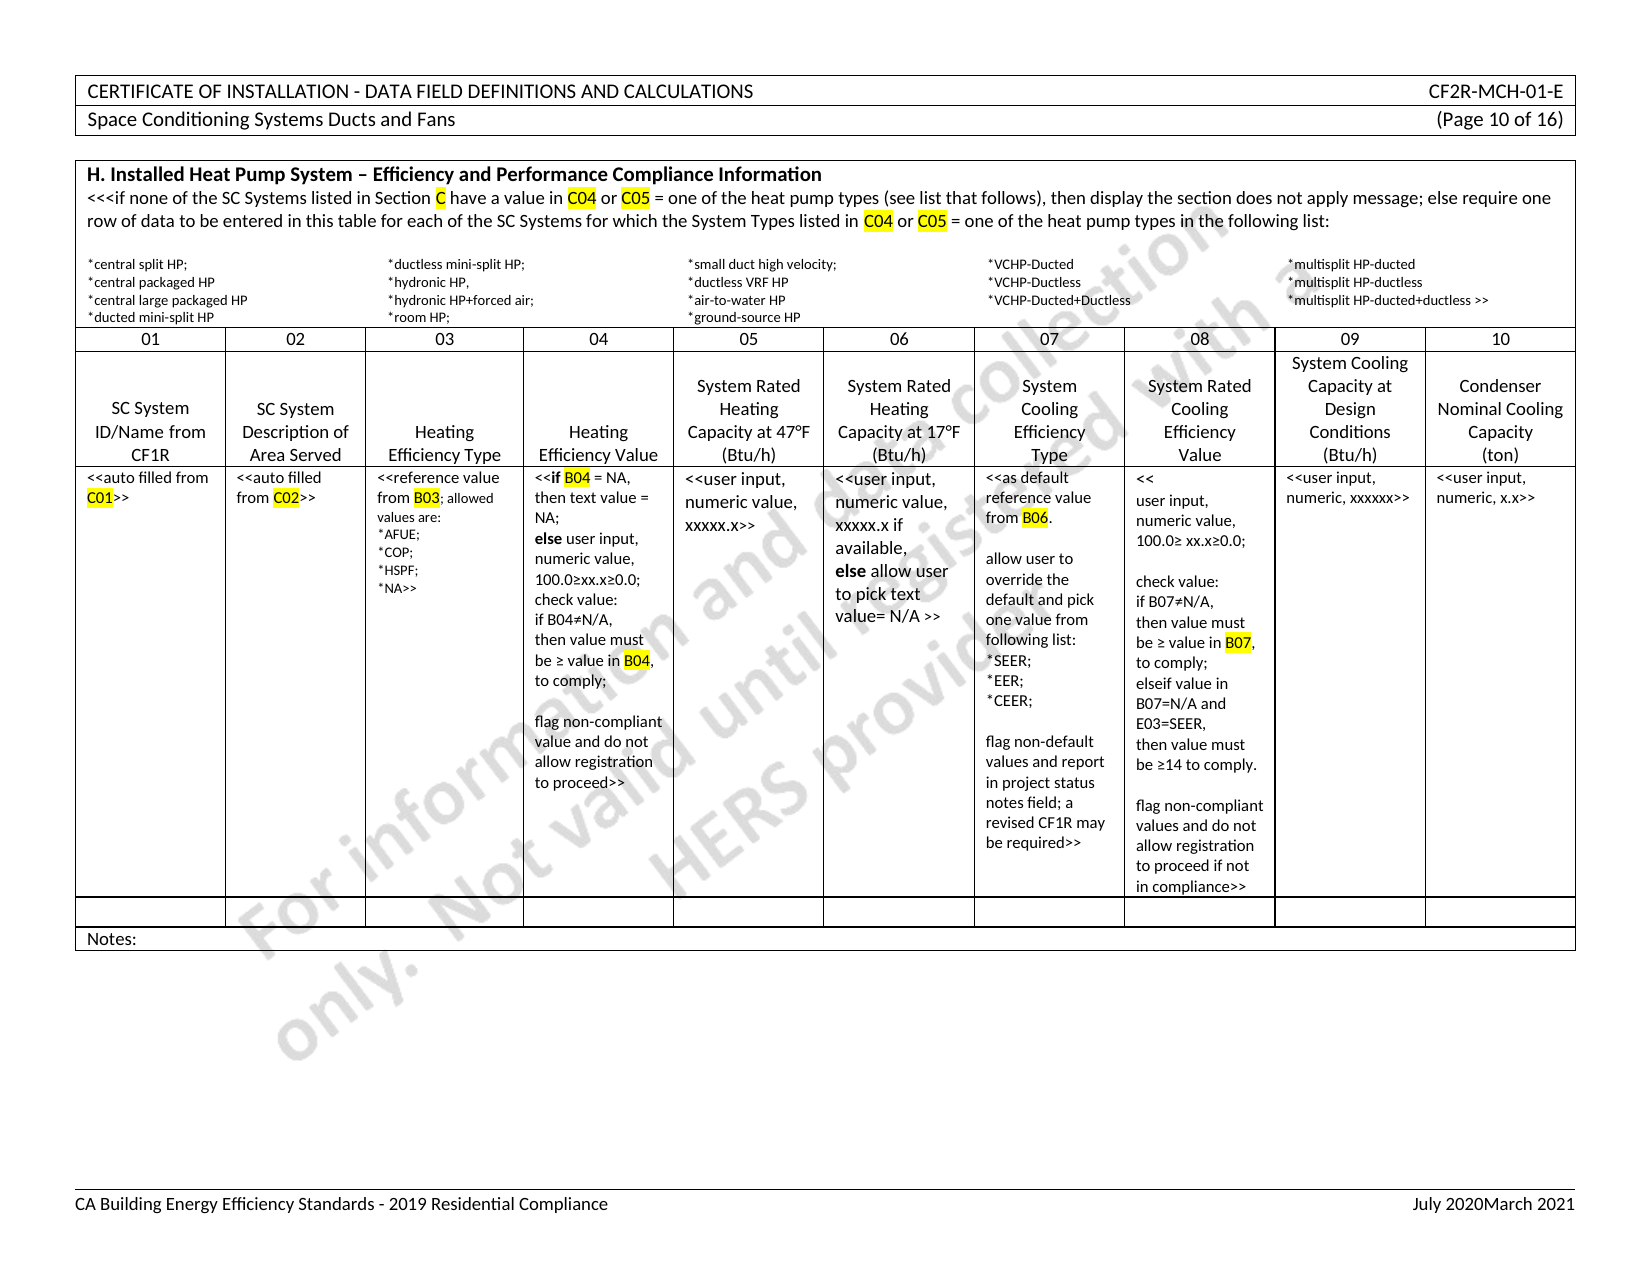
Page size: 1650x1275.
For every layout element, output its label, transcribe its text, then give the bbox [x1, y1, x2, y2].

table_cell Heating Efficiency Type [366, 352, 523, 466]
table_cell 01 [76, 328, 225, 351]
table_cell <<auto filled from C01>> [76, 467, 225, 896]
table_cell <<user input, numeric value, xxxxx.x>> [674, 467, 823, 896]
table_cell [226, 898, 365, 926]
table_cell << user input, numeric value, 100.0≥ xx.x≥0.0; check value: if B07≠N/A, then value must be ≥ value in B07, to comply; elseif value in B07=N/A and E03=SEER, then value must be ≥14 to comply. flag non-compliant values and do not allow registration to proceed if not in compliance>> [1125, 467, 1274, 896]
table_cell Condenser Nominal Cooling Capacity (ton) [1426, 352, 1575, 466]
table_cell 07 [975, 328, 1124, 351]
table_cell 06 [824, 328, 974, 351]
table_cell *central split HP; *central packaged HP *central large packaged HP *ducted mini-split HP [76, 255, 376, 327]
table_cell *multisplit HP-ducted *multisplit HP-ductless *multisplit HP-ducted+ductless >> [1276, 255, 1575, 327]
table_cell Notes: [76, 928, 1575, 950]
table_header H. Installed Heat Pump System – Efficiency and Performance Compliance Information <<<if none of the SC Systems listed in Section C have a value in C04 or C05 = one of the heat pump types (see list that follows), then display the section does not apply message; else require one row of data to be entered in this table for each of the SC Systems for which the System Types listed in C04 or C05 = one of the heat pump types in the following list: [76, 161, 1575, 255]
table_cell [674, 898, 823, 926]
table_cell <<user input, numeric, x.x>> [1426, 467, 1575, 896]
table_cell 10 [1426, 328, 1575, 351]
table_cell [1426, 898, 1575, 926]
table_cell [76, 898, 225, 926]
table_cell [824, 898, 974, 926]
table_cell <<user input, numeric, xxxxxx>> [1276, 467, 1425, 896]
table_cell SC System ID/Name from CF1R [76, 352, 225, 466]
table_cell [366, 898, 523, 926]
table_cell 02 [226, 328, 365, 351]
table_cell <<if B04 = NA, then text value = NA; else user input, numeric value, 100.0≥xx.x≥0.0; check value: if B04≠N/A, then value must be ≥ value in B04, to comply; flag non-compliant value and do not allow registration to proceed>> [524, 467, 673, 896]
table_cell 09 [1276, 328, 1425, 351]
table_cell Heating Efficiency Value [524, 352, 673, 466]
table_cell *small duct high velocity; *ductless VRF HP *air-to-water HP *ground-source HP [676, 255, 976, 327]
table_cell System Cooling Capacity at Design Conditions (Btu/h) [1276, 352, 1425, 466]
table_cell System Rated Heating Capacity at 17°F (Btu/h) [824, 352, 974, 466]
table_cell *ductless mini-split HP; *hydronic HP, *hydronic HP+forced air; *room HP; [376, 255, 676, 327]
table_cell <<auto filled from C02>> [226, 467, 365, 896]
table_cell [1125, 898, 1274, 926]
table_cell SC System Description of Area Served [226, 352, 365, 466]
table_cell System Rated Heating Capacity at 47°F (Btu/h) [674, 352, 823, 466]
table_cell System Cooling Efficiency Type [975, 352, 1124, 466]
table_cell [1276, 898, 1425, 926]
table_cell System Rated Cooling Efficiency Value [1125, 352, 1274, 466]
table_cell 04 [524, 328, 673, 351]
table_cell <<user input, numeric value, xxxxx.x if available, else allow user to pick text value= N/A >> [824, 467, 974, 896]
table_cell 08 [1125, 328, 1274, 351]
table_cell *VCHP-Ducted *VCHP-Ductless *VCHP-Ducted+Ductless [976, 255, 1276, 327]
table_cell 05 [674, 328, 823, 351]
table_cell <<as default reference value from B06. allow user to override the default and pick one value from following list: *SEER; *EER; *CEER; flag non-default values and report in project status notes field; a revised CF1R may be required>> [975, 467, 1124, 896]
table_cell 03 [366, 328, 523, 351]
table_cell [524, 898, 673, 926]
table_cell <<reference value from B03; allowed values are: *AFUE; *COP; *HSPF; *NA>> [366, 467, 523, 896]
table_cell [975, 898, 1124, 926]
